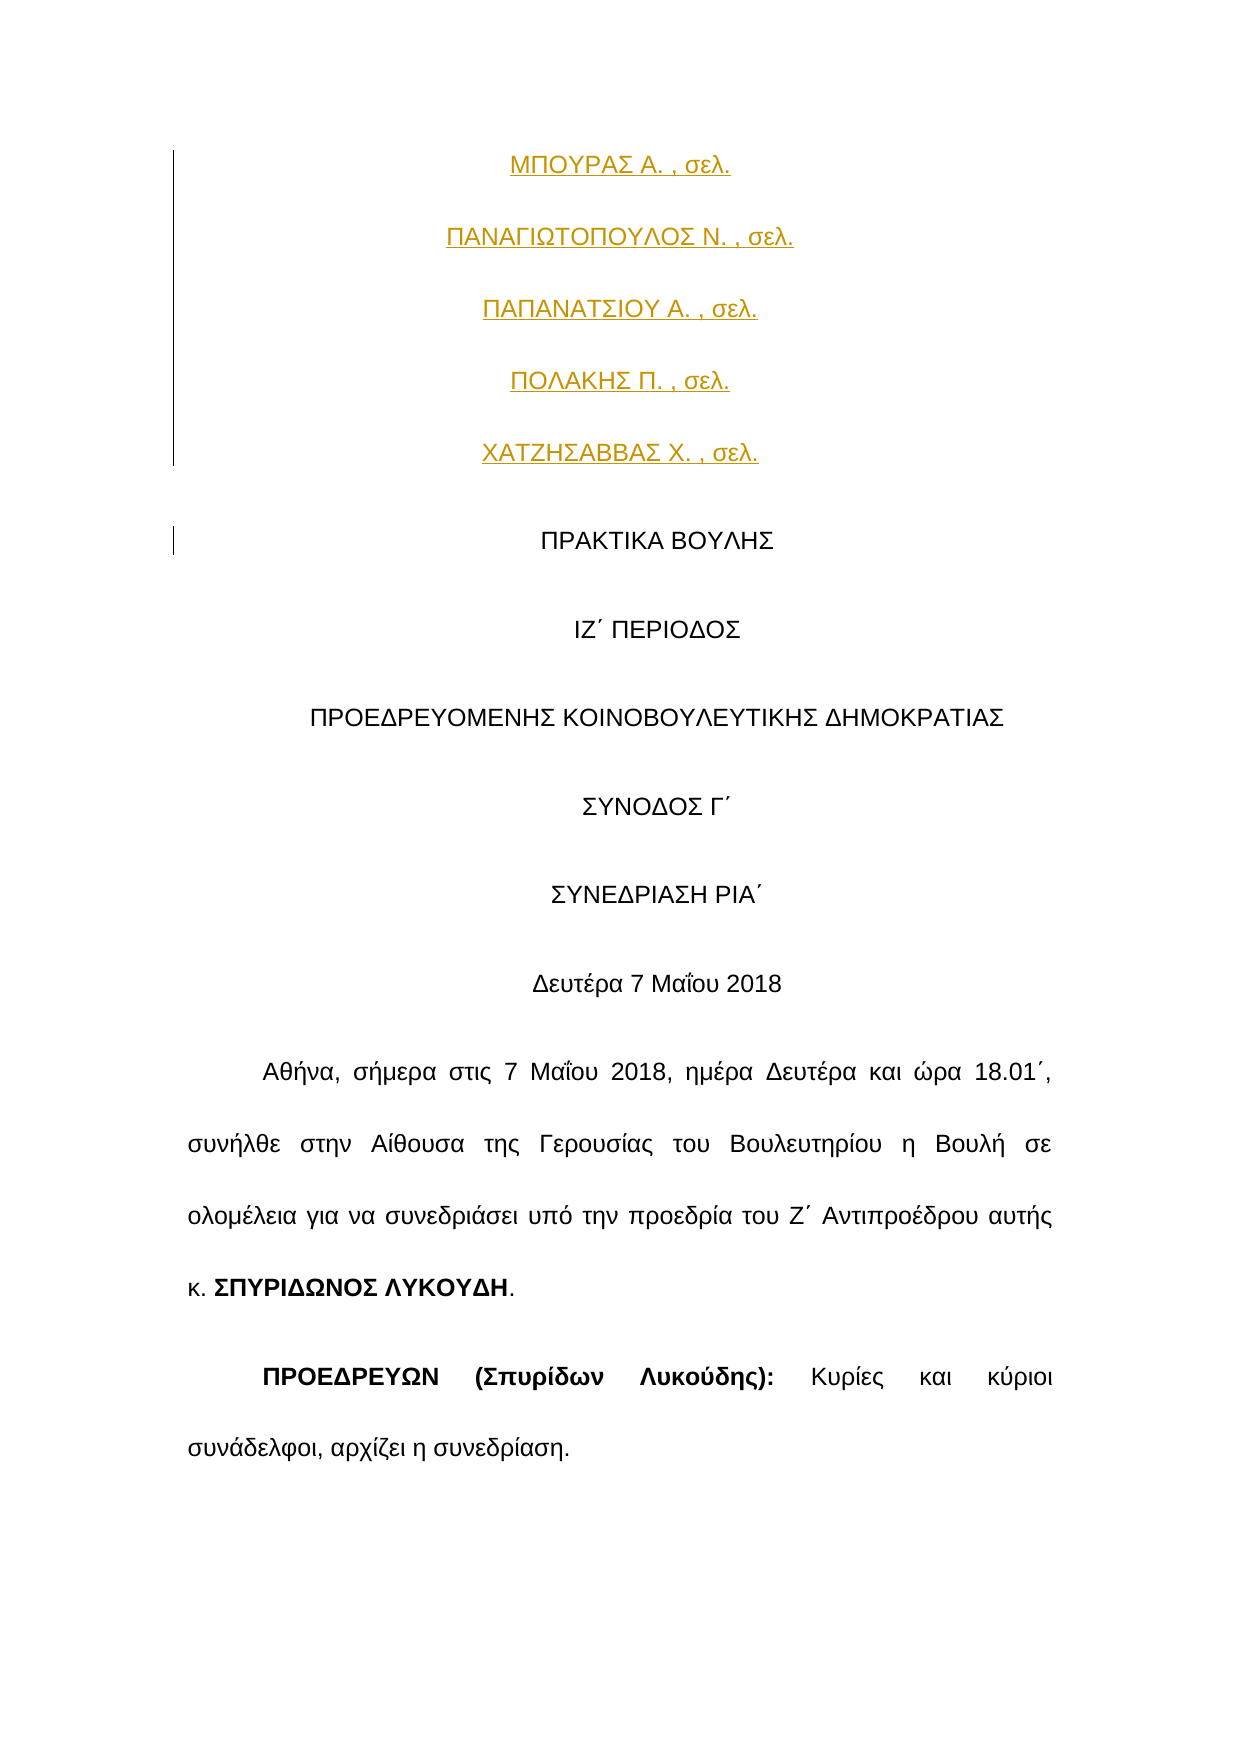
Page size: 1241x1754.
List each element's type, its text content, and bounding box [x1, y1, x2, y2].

text ΠΡΑΚΤΙΚΑ ΒΟΥΛΗΣ [187, 526, 1053, 555]
text ΠΡΟΕΔΡΕΥΟΜΕΝΗΣ ΚΟΙΝΟΒΟΥΛΕΥΤΙΚΗΣ ΔΗΜΟΚΡΑΤΙΑΣ [187, 703, 1053, 732]
text Αθήνα, σήμερα στις 7 Μαΐου 2018, ημέρα Δευτέρα και ώρα 18.01΄, συνήλθε στην Αίθουσα της Γερουσίας του Βουλευτηρίου η Βουλή σε ολομέλεια για να συνεδριάσει υπό την προεδρία του Ζ΄ Αντιπροέδρου αυτής κ. ΣΠΥΡΙΔΩΝΟΣ ΛΥΚΟΥΔΗ. [187, 1057, 1053, 1302]
text ΠΡΟΕΔΡΕΥΩΝ (Σπυρίδων Λυκούδης): Κυρίες και κύριοι συνάδελφοι, αρχίζει η συνεδρίαση. [187, 1361, 1053, 1462]
text ΣΥΝΕΔΡΙΑΣΗ ΡΙΑ΄ [187, 880, 1053, 909]
text ΙΖ΄ ΠΕΡΙΟΔΟΣ [187, 614, 1053, 643]
text ΣΥΝΟΔΟΣ Γ΄ [187, 792, 1053, 820]
text Δευτέρα 7 Μαΐου 2018 [187, 969, 1053, 997]
